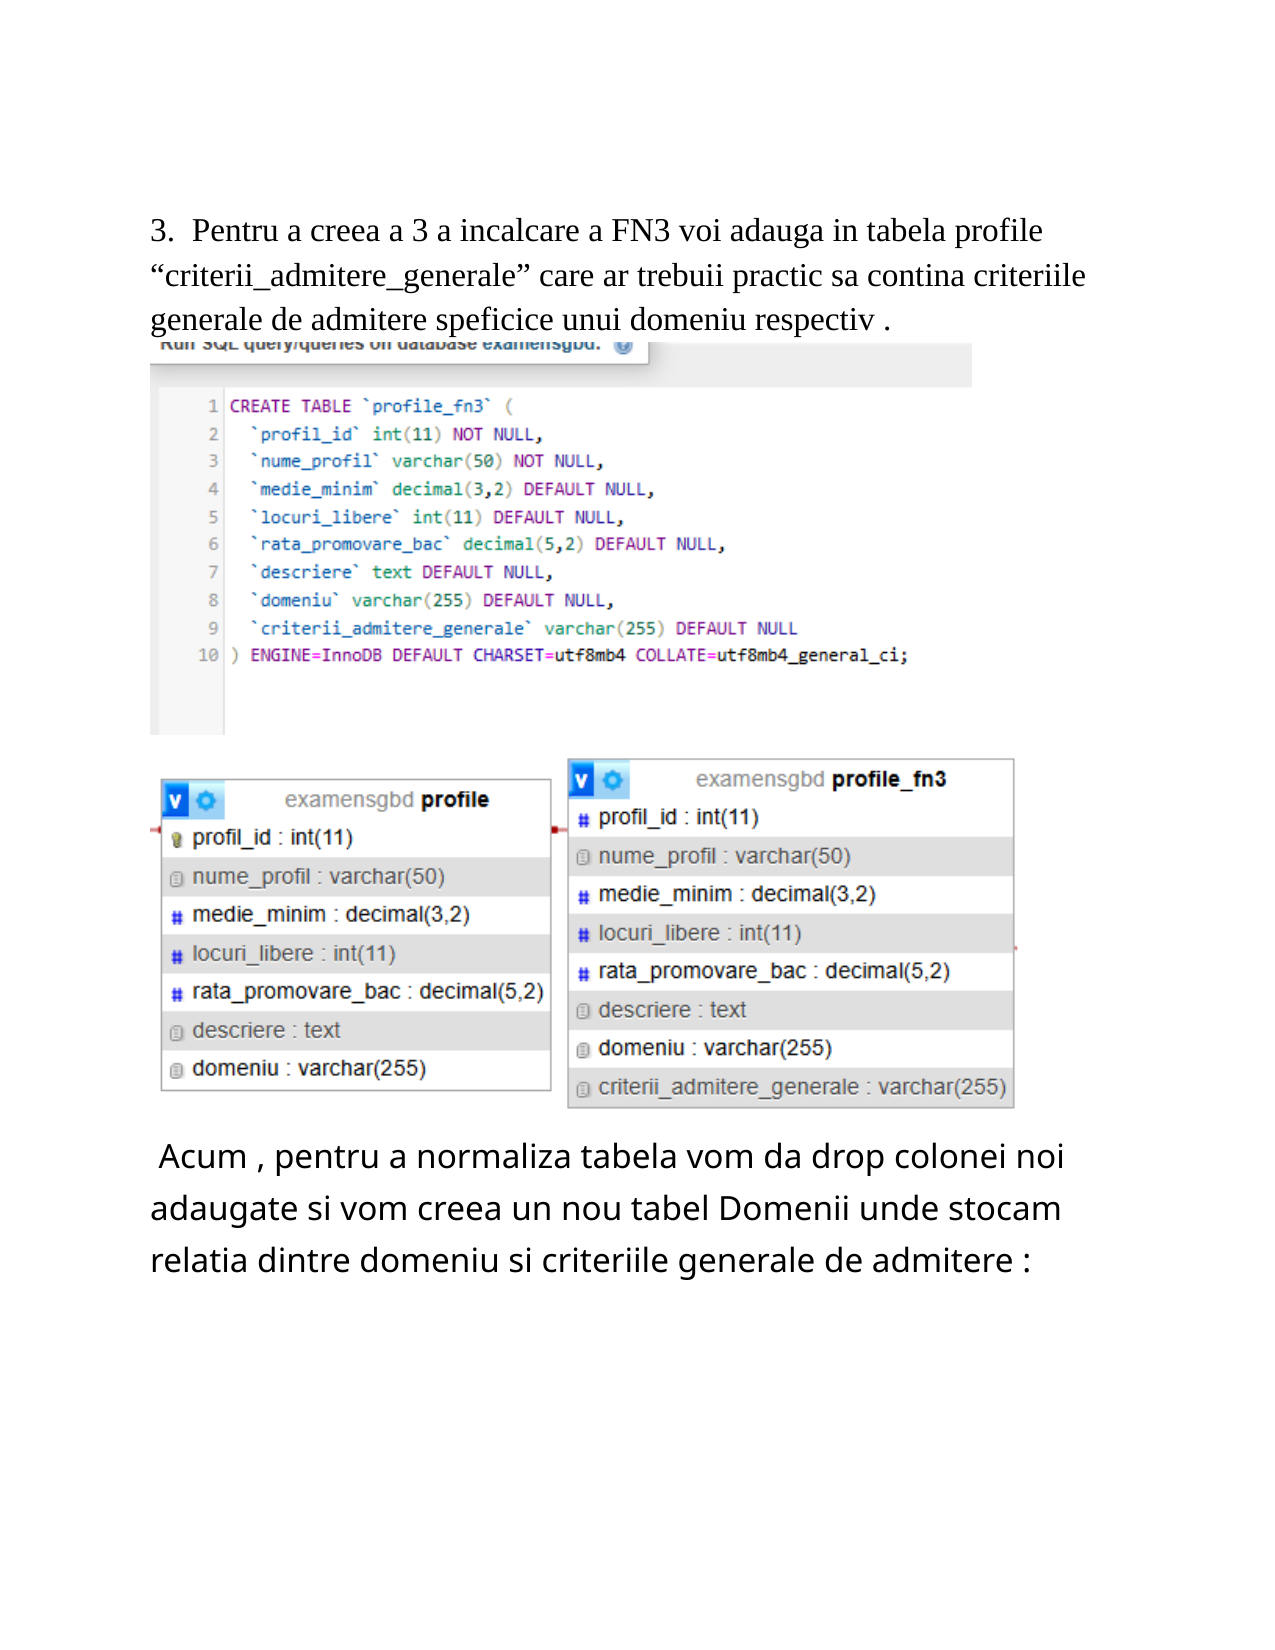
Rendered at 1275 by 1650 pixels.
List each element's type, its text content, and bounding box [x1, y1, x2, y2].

picture [150, 747, 1018, 1112]
picture [150, 342, 972, 735]
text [150, 1133, 1125, 1335]
